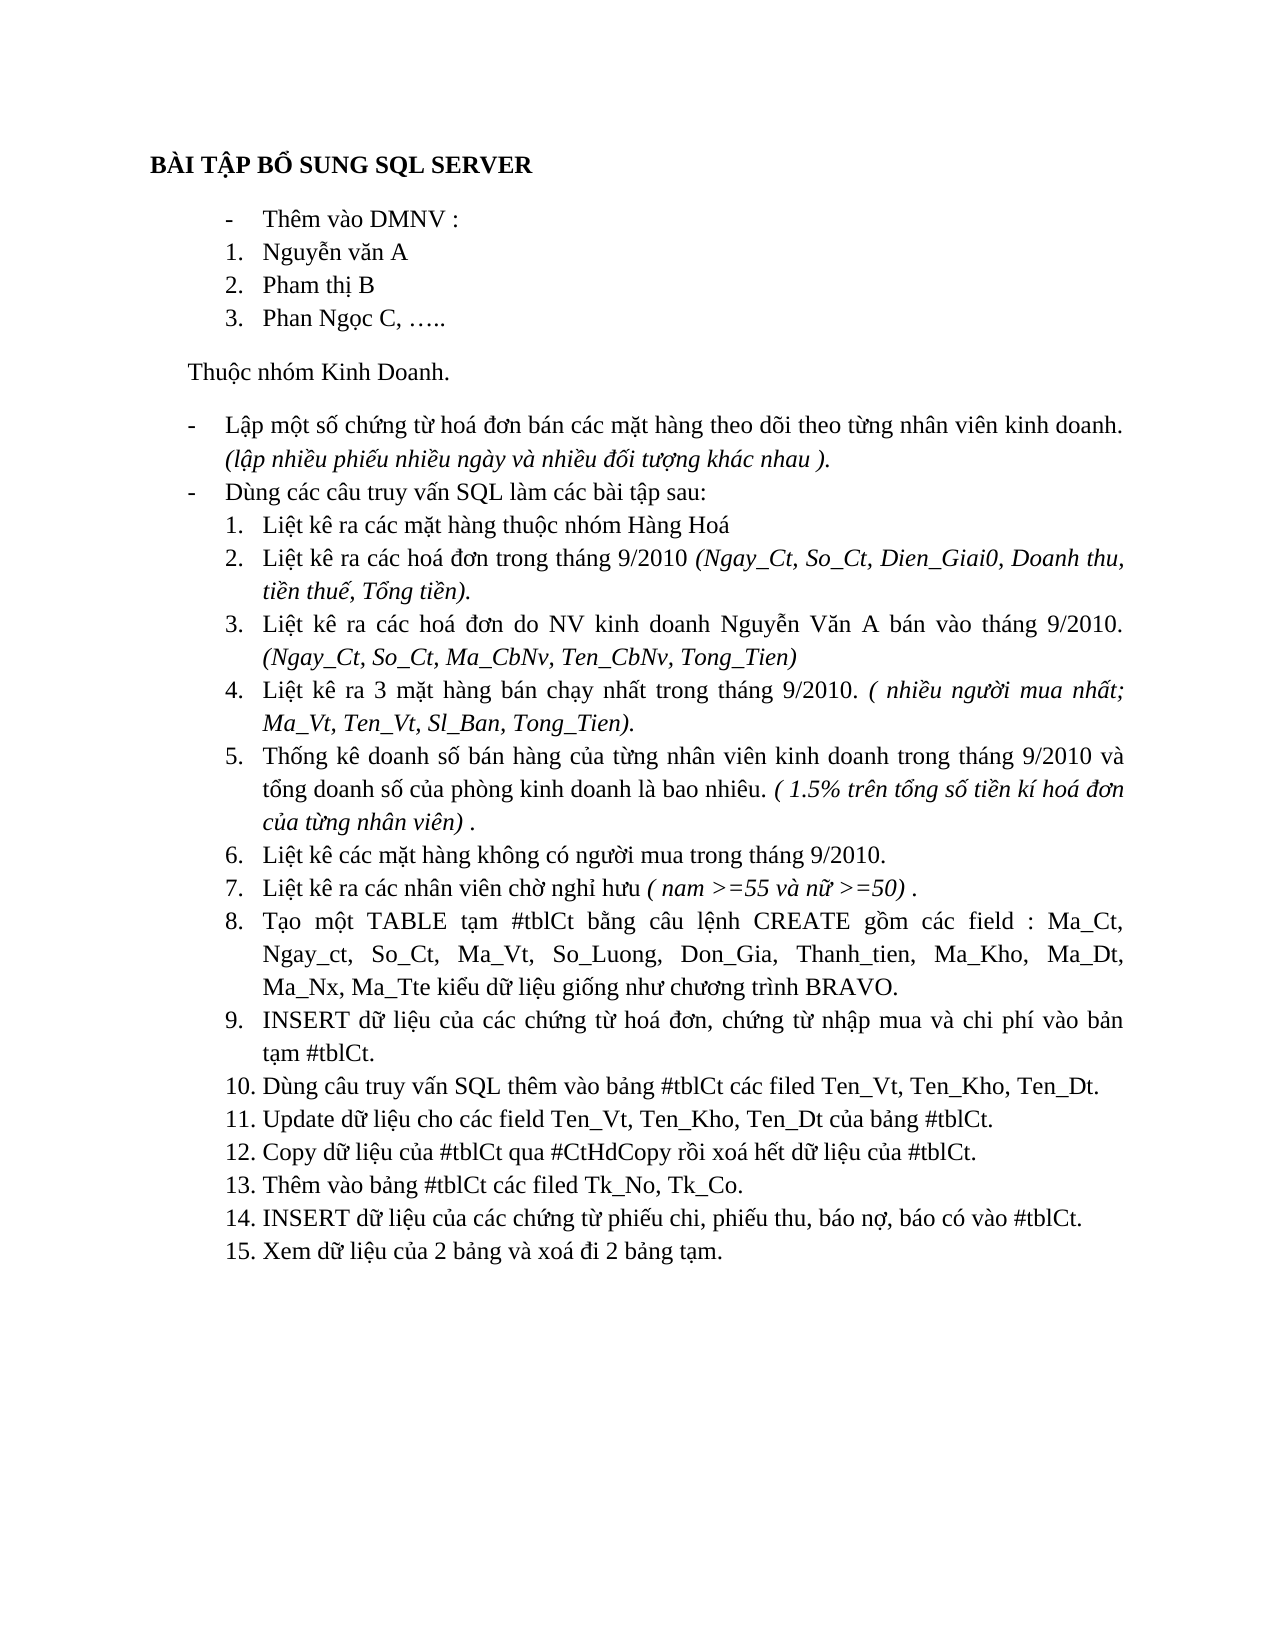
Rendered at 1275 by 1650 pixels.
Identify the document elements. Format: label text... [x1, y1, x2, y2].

list Liệt kê ra các hoá đơn do NV kinh doanh Nguyễn Văn A bán vào tháng 9/2010. (Ngay_Ct, So_Ct, Ma_CbNv, Ten_CbNv, Tong_Tien) [225, 609, 1125, 671]
list Pham thị B [225, 270, 1125, 299]
list Liệt kê ra 3 mặt hàng bán chạy nhất trong tháng 9/2010. ( nhiều người mua nhất; Ma_Vt, Ten_Vt, Sl_Ban, Tong_Tien). [225, 675, 1125, 737]
list Phan Ngọc C, ….. [225, 303, 1125, 332]
list INSERT dữ liệu của các chứng từ hoá đơn, chứng từ nhập mua và chi phí vào bản tạm #tblCt. [225, 1005, 1125, 1067]
list Nguyễn văn A [225, 237, 1125, 266]
list Liệt kê ra các mặt hàng thuộc nhóm Hàng Hoá [225, 510, 1125, 538]
list Lập một số chứng từ hoá đơn bán các mặt hàng theo dõi theo từng nhân viên kinh doanh.(lập nhiều phiếu nhiều ngày và nhiều đối tượng khác nhau ). [187, 411, 1125, 472]
list Thêm vào bảng #tblCt các filed Tk_No, Tk_Co. [225, 1170, 1125, 1199]
list Liệt kê ra các hoá đơn trong tháng 9/2010 (Ngay_Ct, So_Ct, Dien_Giai0, Doanh thu, tiền thuế, Tổng tiền). [225, 543, 1125, 604]
list Tạo một TABLE tạm #tblCt bằng câu lệnh CREATE gồm các field : Ma_Ct, Ngay_ct, So_Ct, Ma_Vt, So_Luong, Don_Gia, Thanh_tien, Ma_Kho, Ma_Dt, Ma_Nx, Ma_Tte kiểu dữ liệu giống như chương trình BRAVO. [225, 906, 1125, 1001]
list Liệt kê ra các nhân viên chờ nghỉ hưu ( nam >=55 và nữ >=50) . [225, 873, 1125, 902]
list INSERT dữ liệu của các chứng từ phiếu chi, phiếu thu, báo nợ, báo có vào #tblCt. [225, 1203, 1125, 1232]
list Dùng các câu truy vấn SQL làm các bài tập sau: [187, 477, 1125, 505]
list Liệt kê các mặt hàng không có người mua trong tháng 9/2010. [225, 840, 1125, 869]
list Xem dữ liệu của 2 bảng và xoá đi 2 bảng tạm. [225, 1236, 1125, 1265]
text BÀI TẬP BỔ SUNG SQL SERVER [150, 150, 1125, 179]
list Thống kê doanh số bán hàng của từng nhân viên kinh doanh trong tháng 9/2010 và tổng doanh số của phòng kinh doanh là bao nhiêu. ( 1.5% trên tổng số tiền kí hoá đơn của từng nhân viên) . [225, 741, 1125, 836]
list Copy dữ liệu của #tblCt qua #CtHdCopy rồi xoá hết dữ liệu của #tblCt. [225, 1137, 1125, 1166]
list Dùng câu truy vấn SQL thêm vào bảng #tblCt các filed Ten_Vt, Ten_Kho, Ten_Dt. [225, 1071, 1125, 1100]
list Thêm vào DMNV : [225, 204, 1125, 233]
text Thuộc nhóm Kinh Doanh. [187, 357, 1125, 386]
list Update dữ liệu cho các field Ten_Vt, Ten_Kho, Ten_Dt của bảng #tblCt. [225, 1104, 1125, 1133]
